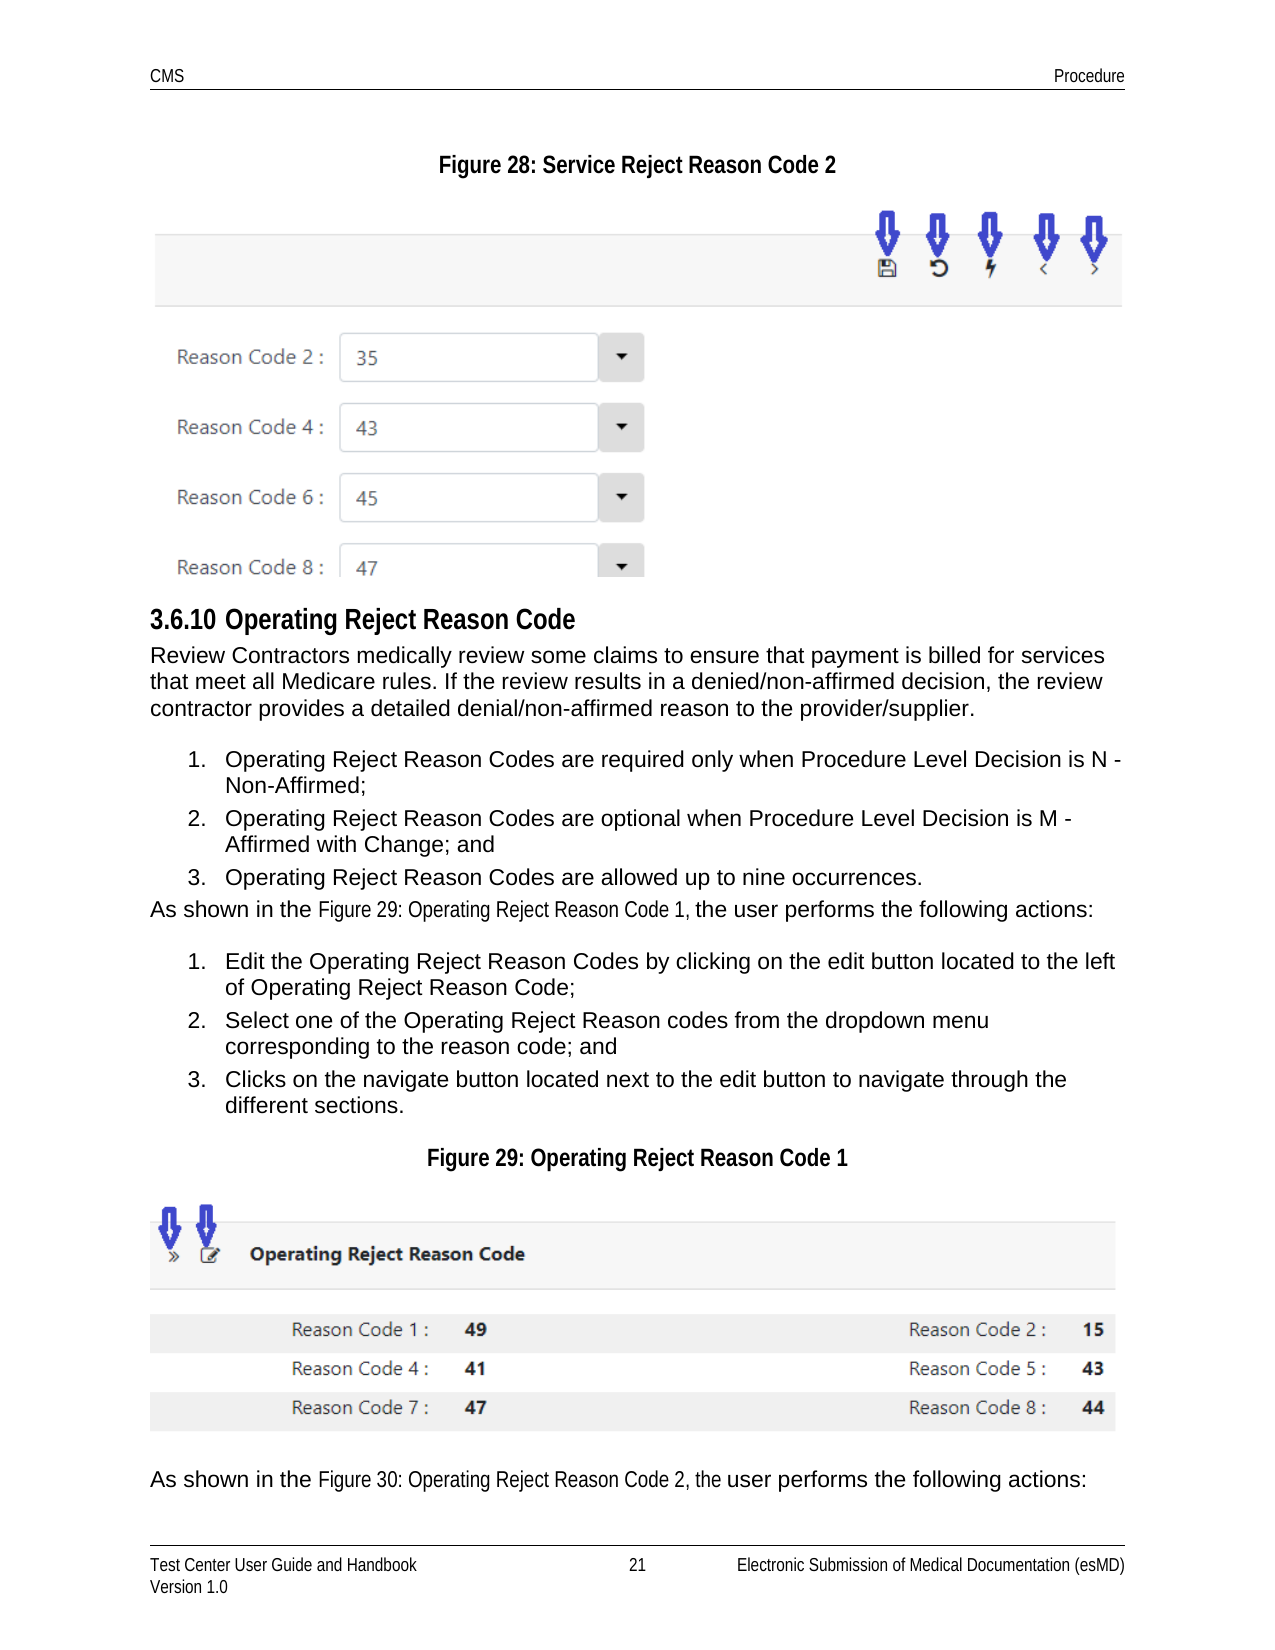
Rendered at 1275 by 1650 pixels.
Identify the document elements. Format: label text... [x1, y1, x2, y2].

list Operating Reject Reason Codes are allowed up to nine occurrences. [187, 864, 1125, 890]
text As shown in the Figure 30: Operating Reject Reason Code 2, the user performs the following actions: [150, 1466, 1125, 1492]
list Operating Reject Reason Codes are optional when Procedure Level Decision is M - Affirmed with Change; and [187, 805, 1125, 857]
picture [150, 203, 1125, 577]
subtitle Operating Reject Reason Code [150, 602, 1125, 636]
list Operating Reject Reason Codes are required only when Procedure Level Decision is N - Non-Affirmed; [187, 746, 1125, 798]
picture [150, 1197, 1124, 1441]
text Review Contractors medically review some claims to ensure that payment is billed for services that meet all Medicare rules. If the review results in a denied/non-affirmed decision, the review contractor provides a detailed denial/non-affirmed reason to the provider/supplier. [150, 642, 1125, 721]
list Clicks on the navigate button located next to the edit button to navigate through the different sections. [187, 1066, 1125, 1118]
text As shown in the Figure 29: Operating Reject Reason Code 1, the user performs the following actions: [150, 896, 1125, 923]
list Edit the Operating Reject Reason Codes by clicking on the edit button located to the left of Operating Reject Reason Code; [187, 948, 1125, 1000]
list Select one of the Operating Reject Reason codes from the dropdown menu corresponding to the reason code; and [187, 1007, 1125, 1059]
